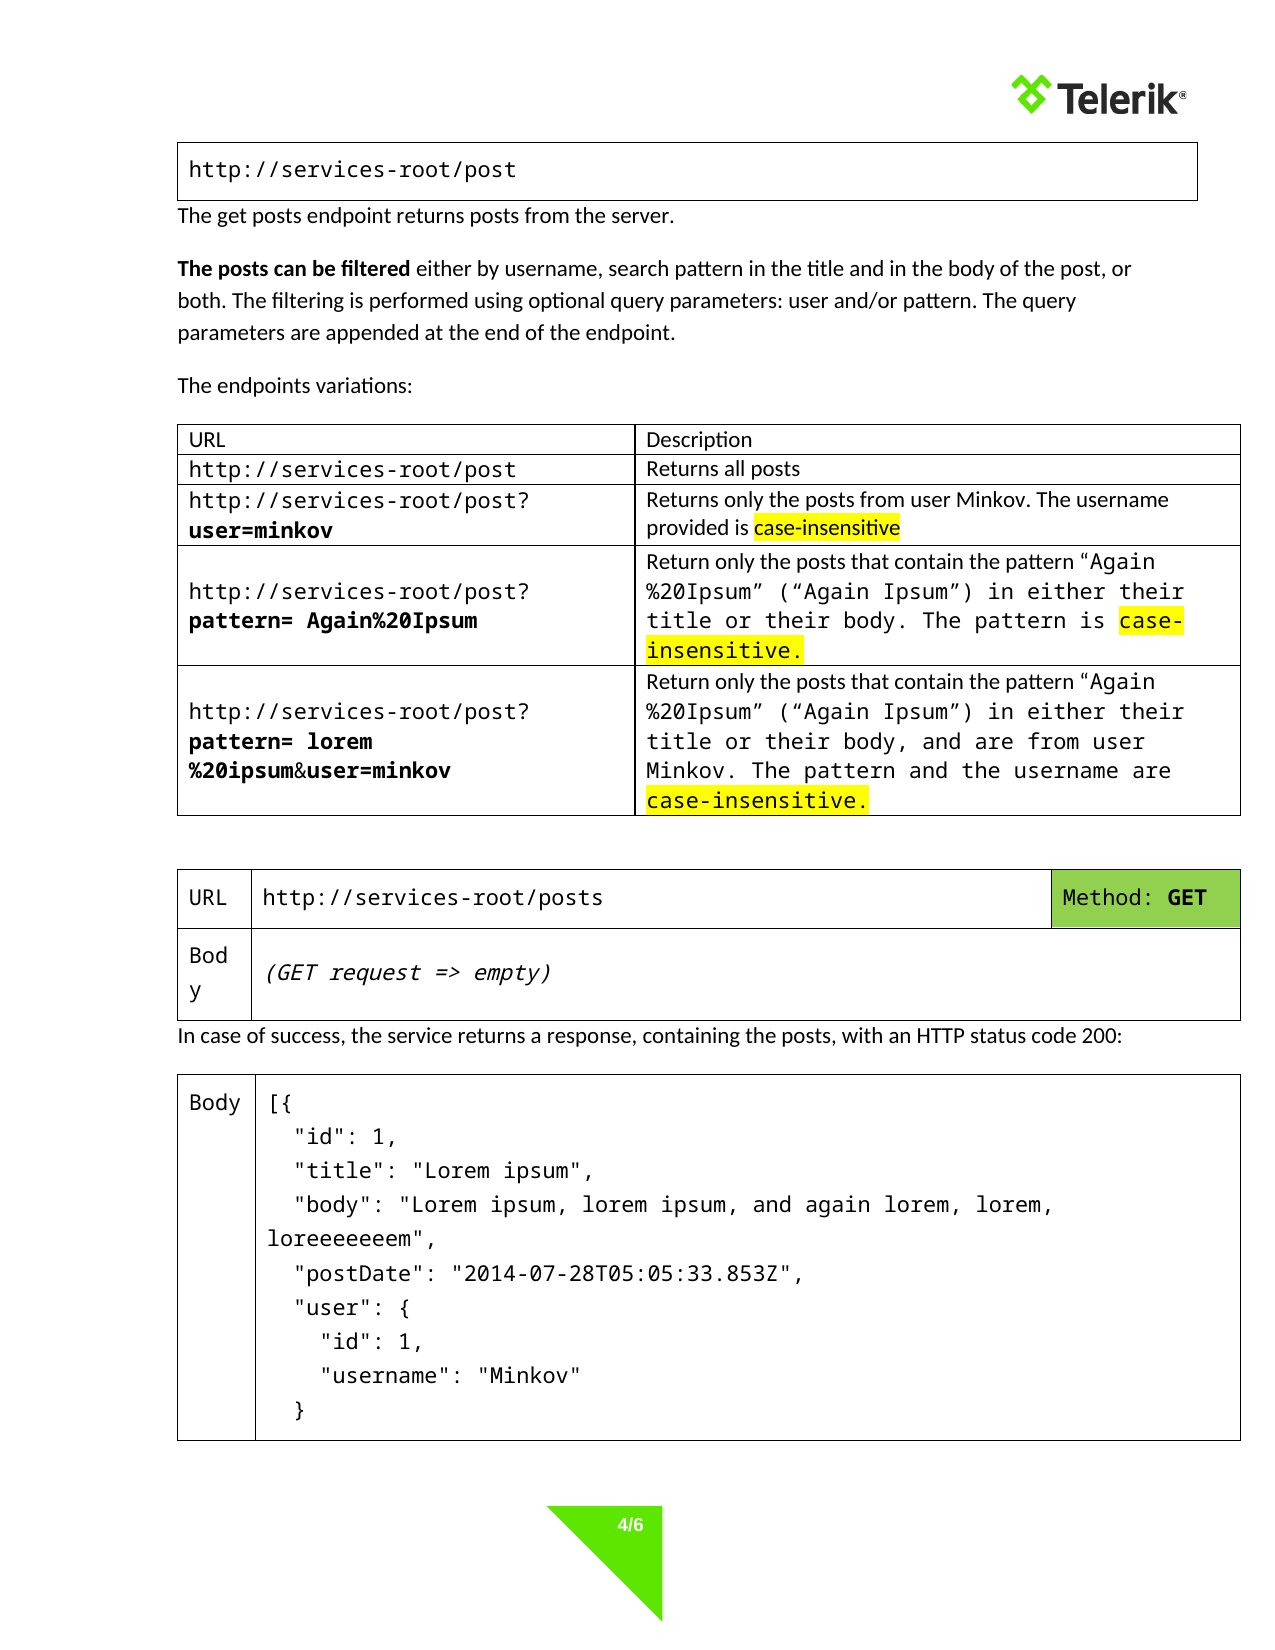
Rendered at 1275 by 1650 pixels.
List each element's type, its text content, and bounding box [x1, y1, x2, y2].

table_header Description [636, 425, 1240, 453]
text The posts can be filtered either by username, search pattern in the title and in the body of the post, or both. The filtering is performed using optional query parameters: user and/or pattern. The query parameters are appended at the end of the endpoint. [177, 254, 1186, 346]
text The get posts endpoint returns posts from the server. [177, 201, 1186, 229]
table_cell http://services-root/post [178, 455, 634, 484]
table_header Method: GET [1052, 870, 1240, 927]
picture [1011, 75, 1187, 114]
table_cell Return only the posts that contain the pattern “Again%20Ipsum” (“Again Ipsum”) in either their title or their body. The pattern is case-insensitive. [636, 546, 1240, 665]
table_cell http://services-root/post?pattern= Again%20Ipsum [178, 546, 634, 665]
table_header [256, 1075, 1240, 1439]
table_header http://services-root/posts [252, 870, 1051, 927]
table_header URL [178, 425, 634, 453]
table_header URL [178, 870, 251, 927]
table_cell Returns all posts [636, 455, 1240, 484]
table_header Body [178, 1075, 255, 1439]
table_cell Body [178, 929, 251, 1020]
table_cell http://services-root/post?user=minkov [178, 485, 634, 545]
table_cell http://services-root/post?pattern= lorem%20ipsum&user=minkov [178, 666, 634, 815]
text In case of success, the service returns a response, containing the posts, with an HTTP status code 200: [177, 1021, 1186, 1049]
table_cell (GET request => empty) [252, 929, 1240, 1020]
table_header http://services-root/post [178, 143, 1197, 200]
table_cell Return only the posts that contain the pattern “Again%20Ipsum” (“Again Ipsum”) in either their title or their body, and are from user Minkov. The pattern and the username are case-insensitive. [636, 666, 1240, 815]
text The endpoints variations: [177, 371, 1186, 399]
table_cell Returns only the posts from user Minkov. The username provided is case-insensitive [636, 485, 1240, 545]
